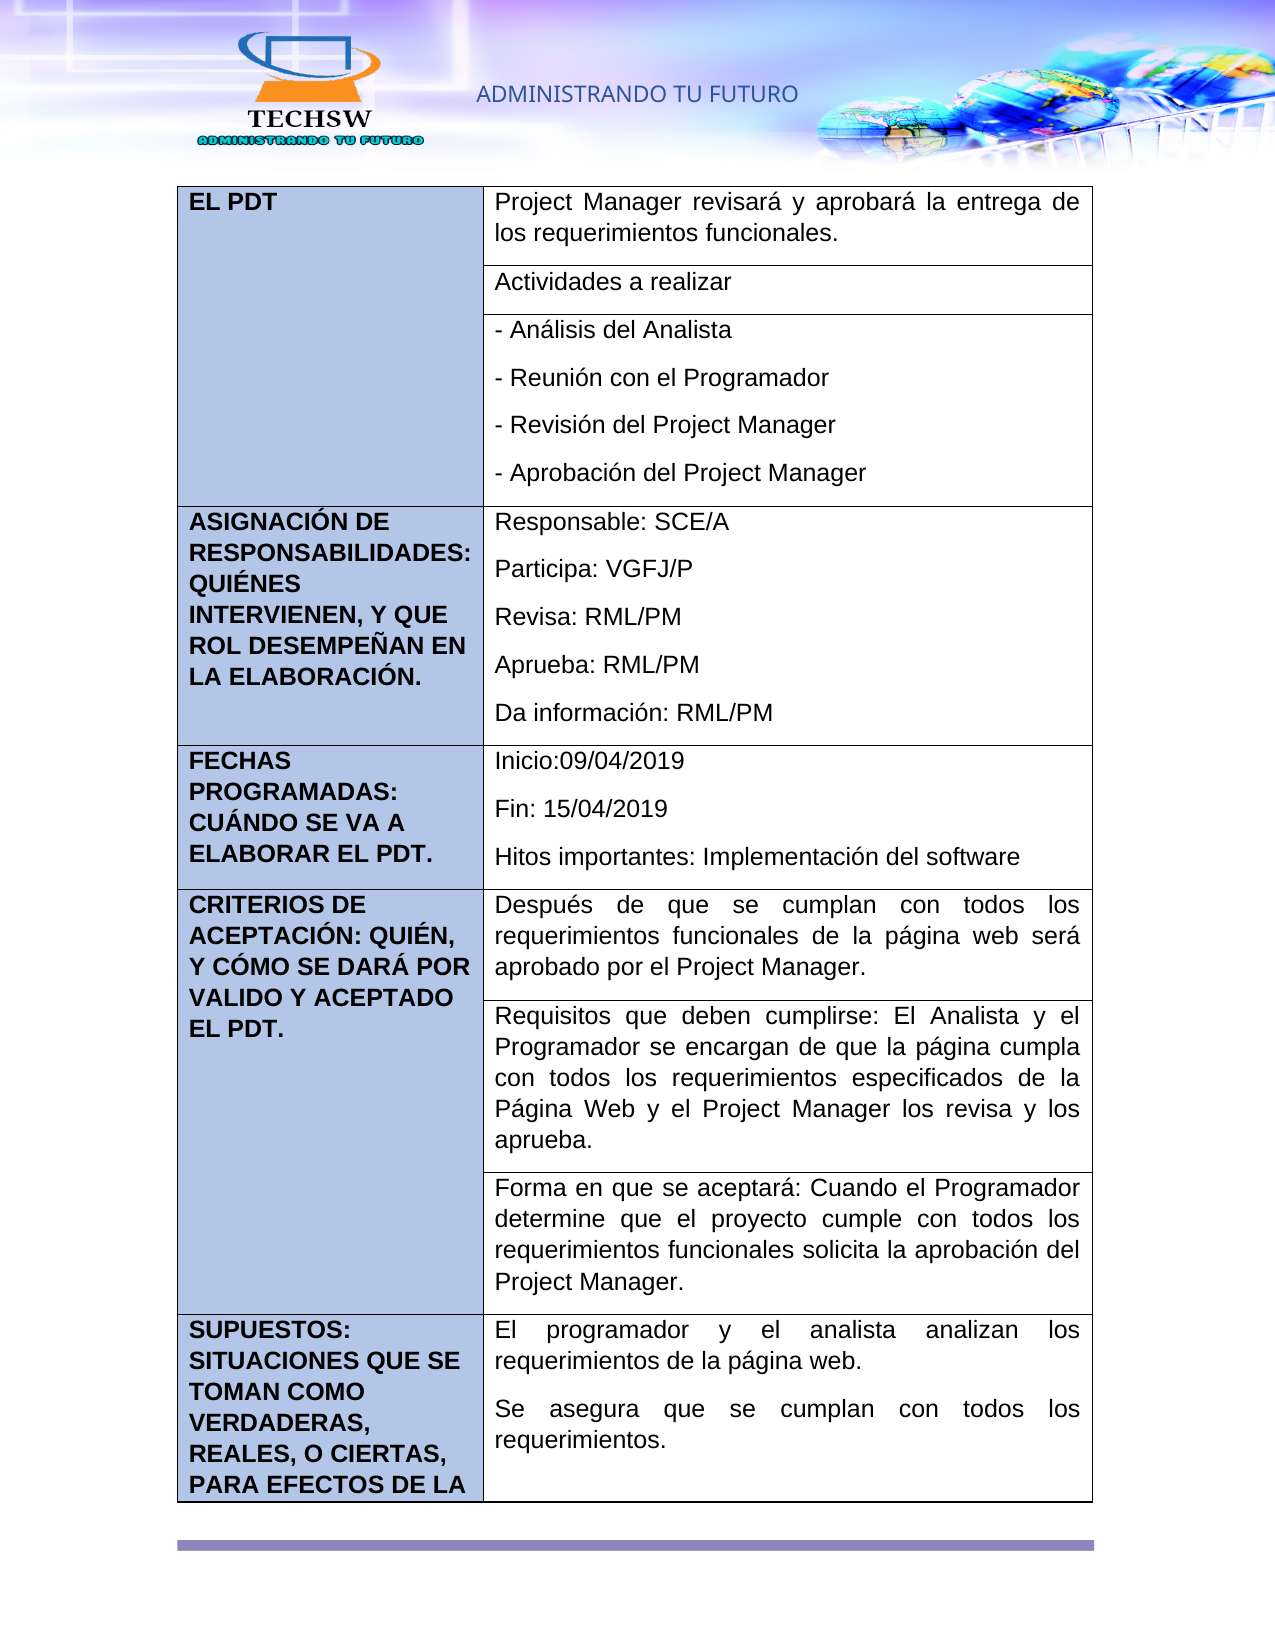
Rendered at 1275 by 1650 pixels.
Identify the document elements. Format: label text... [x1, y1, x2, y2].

picture [0, 0, 1275, 171]
table_cell Inicio:09/04/2019 Fin: 15/04/2019 Hitos importantes: Implementación del software [484, 746, 1092, 889]
picture [177, 1540, 1095, 1552]
table_cell Forma en que se aceptará: Cuando el Programador determine que el proyecto cumple con todos los requerimientos funcionales solicita la aprobación del Project Manager. [484, 1173, 1092, 1314]
table_cell FECHAS PROGRAMADAS: CUÁNDO SE VA A ELABORAR EL PDT. [178, 746, 483, 889]
table_cell Requisitos que deben cumplirse: El Analista y el Programador se encargan de que la página cumpla con todos los requerimientos especificados de la Página Web y el Project Manager los revisa y los aprueba. [484, 1001, 1092, 1172]
table_cell Actividades a realizar [484, 266, 1092, 314]
table_cell Después de que se cumplan con todos los requerimientos funcionales de la página web será aprobado por el Project Manager. [484, 890, 1092, 999]
table_cell SUPUESTOS: SITUACIONES QUE SE TOMAN COMO VERDADERAS, REALES, O CIERTAS, PARA EFECTOS DE LA PLANIFICACIÓN DEL PDT. [178, 1315, 483, 1501]
table_cell CRITERIOS DE ACEPTACIÓN: QUIÉN, Y CÓMO SE DARÁ POR VALIDO Y ACEPTADO EL PDT. [178, 890, 483, 1314]
table_cell ASIGNACIÓN DE RESPONSABILIDADES: QUIÉNES INTERVIENEN, Y QUE ROL DESEMPEÑAN EN LA ELABORACIÓN. [178, 507, 483, 745]
table_cell - Análisis del Analista - Reunión con el Programador - Revisión del Project Manager - Aprobación del Project Manager [484, 315, 1092, 506]
table_cell Responsable: SCE/A Participa: VGFJ/P Revisa: RML/PM Aprueba: RML/PM Da información: RML/PM [484, 507, 1092, 745]
